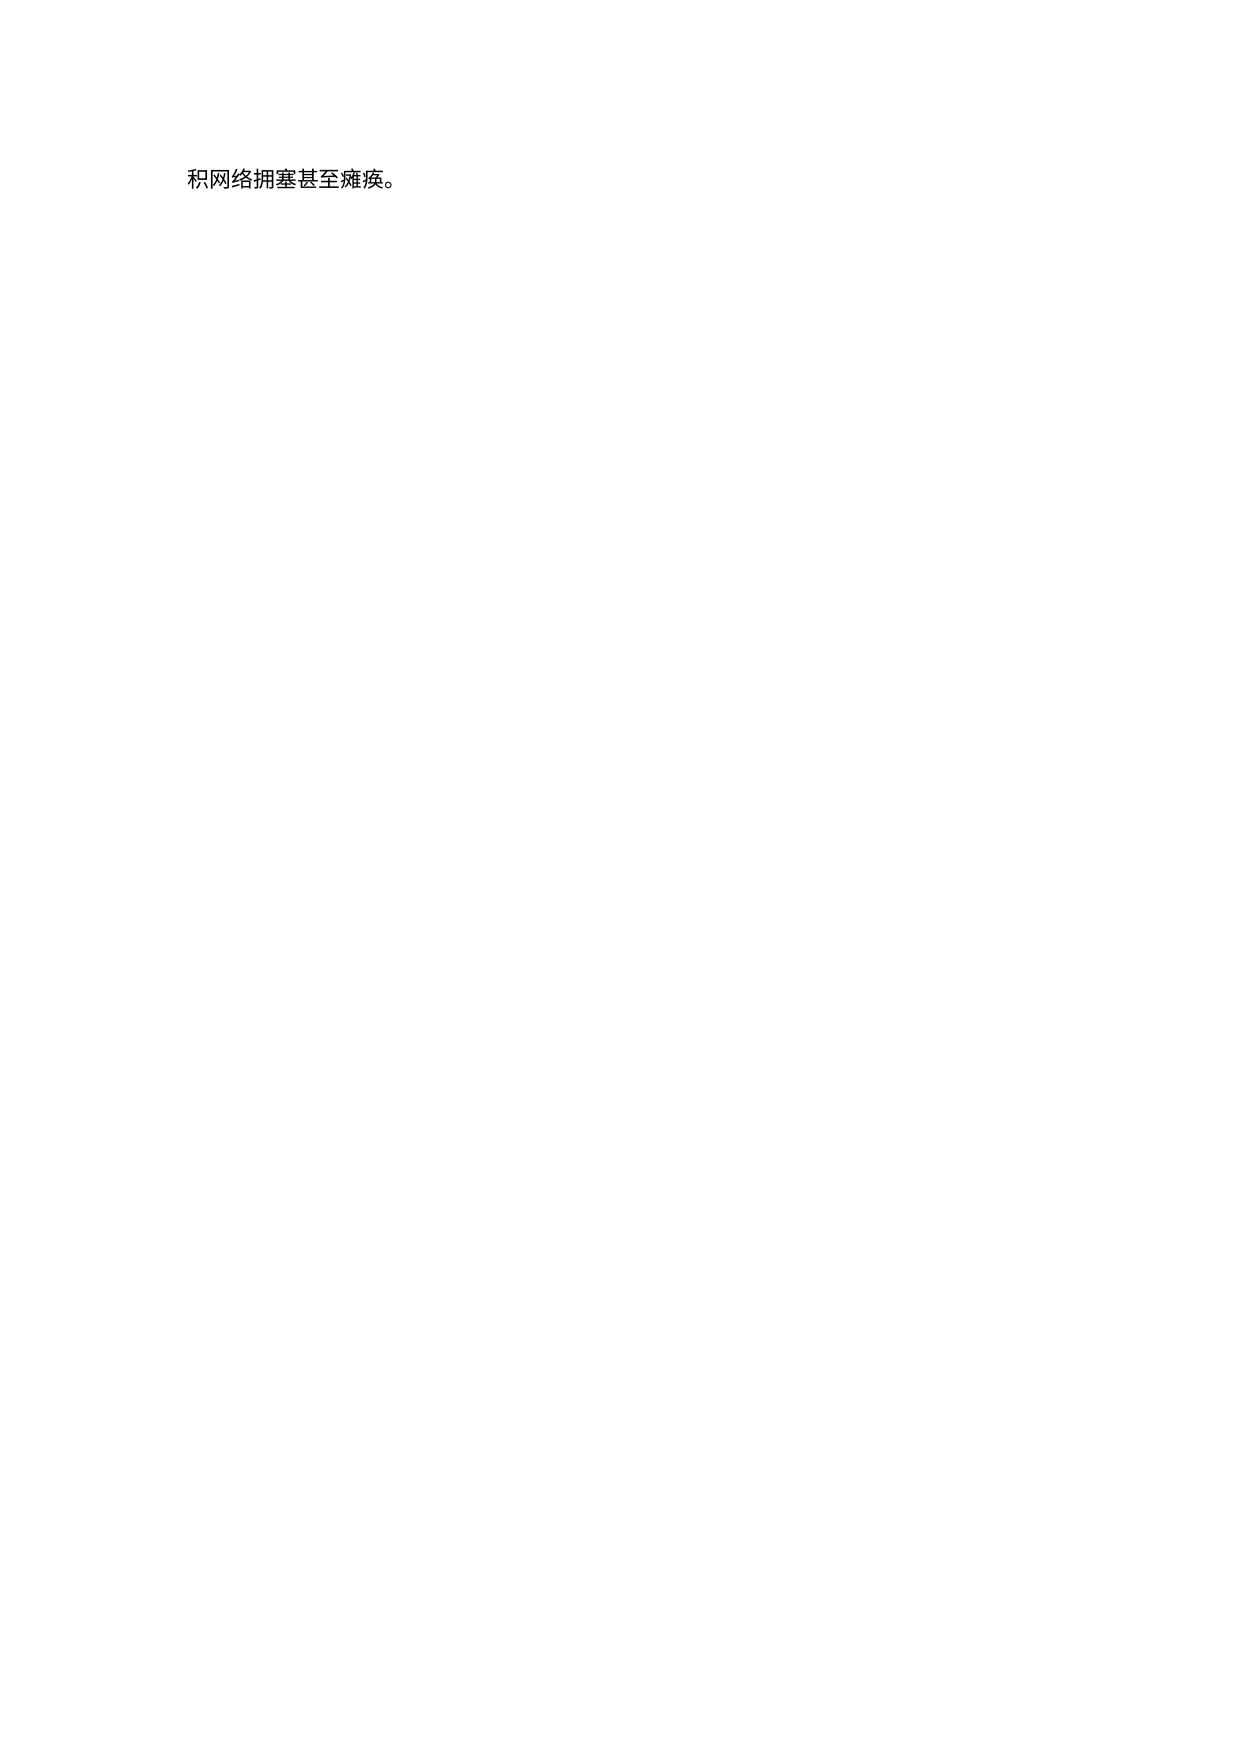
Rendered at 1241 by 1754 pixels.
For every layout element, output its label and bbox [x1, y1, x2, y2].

list [187, 162, 1053, 194]
